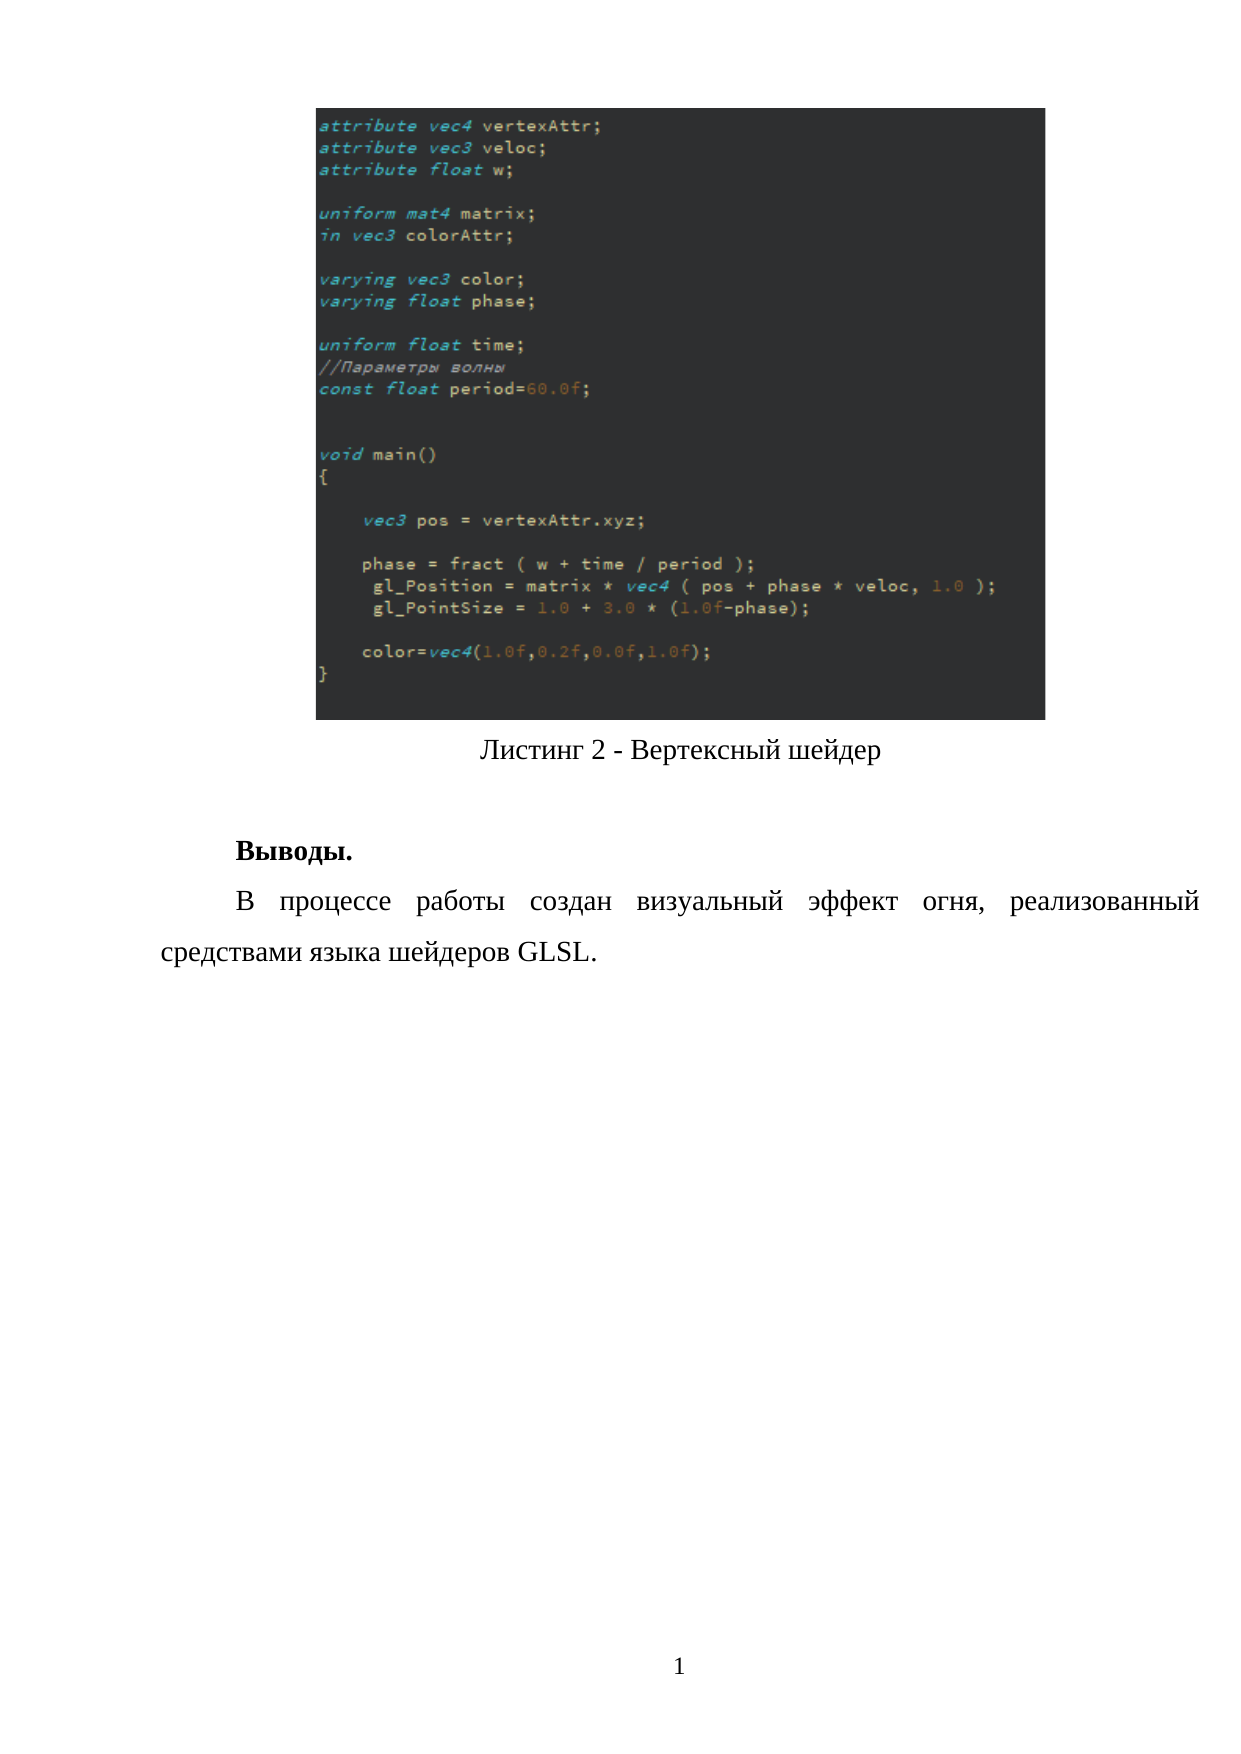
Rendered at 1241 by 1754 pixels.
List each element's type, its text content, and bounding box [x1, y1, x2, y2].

text Выводы. [160, 833, 1201, 867]
text Листинг 2 - Вертексный шейдер [160, 732, 1201, 766]
picture [315, 108, 1046, 720]
text В процессе работы создан визуальный эффект огня, реализованный средствами языка шейдеров GLSL. [160, 883, 1201, 967]
